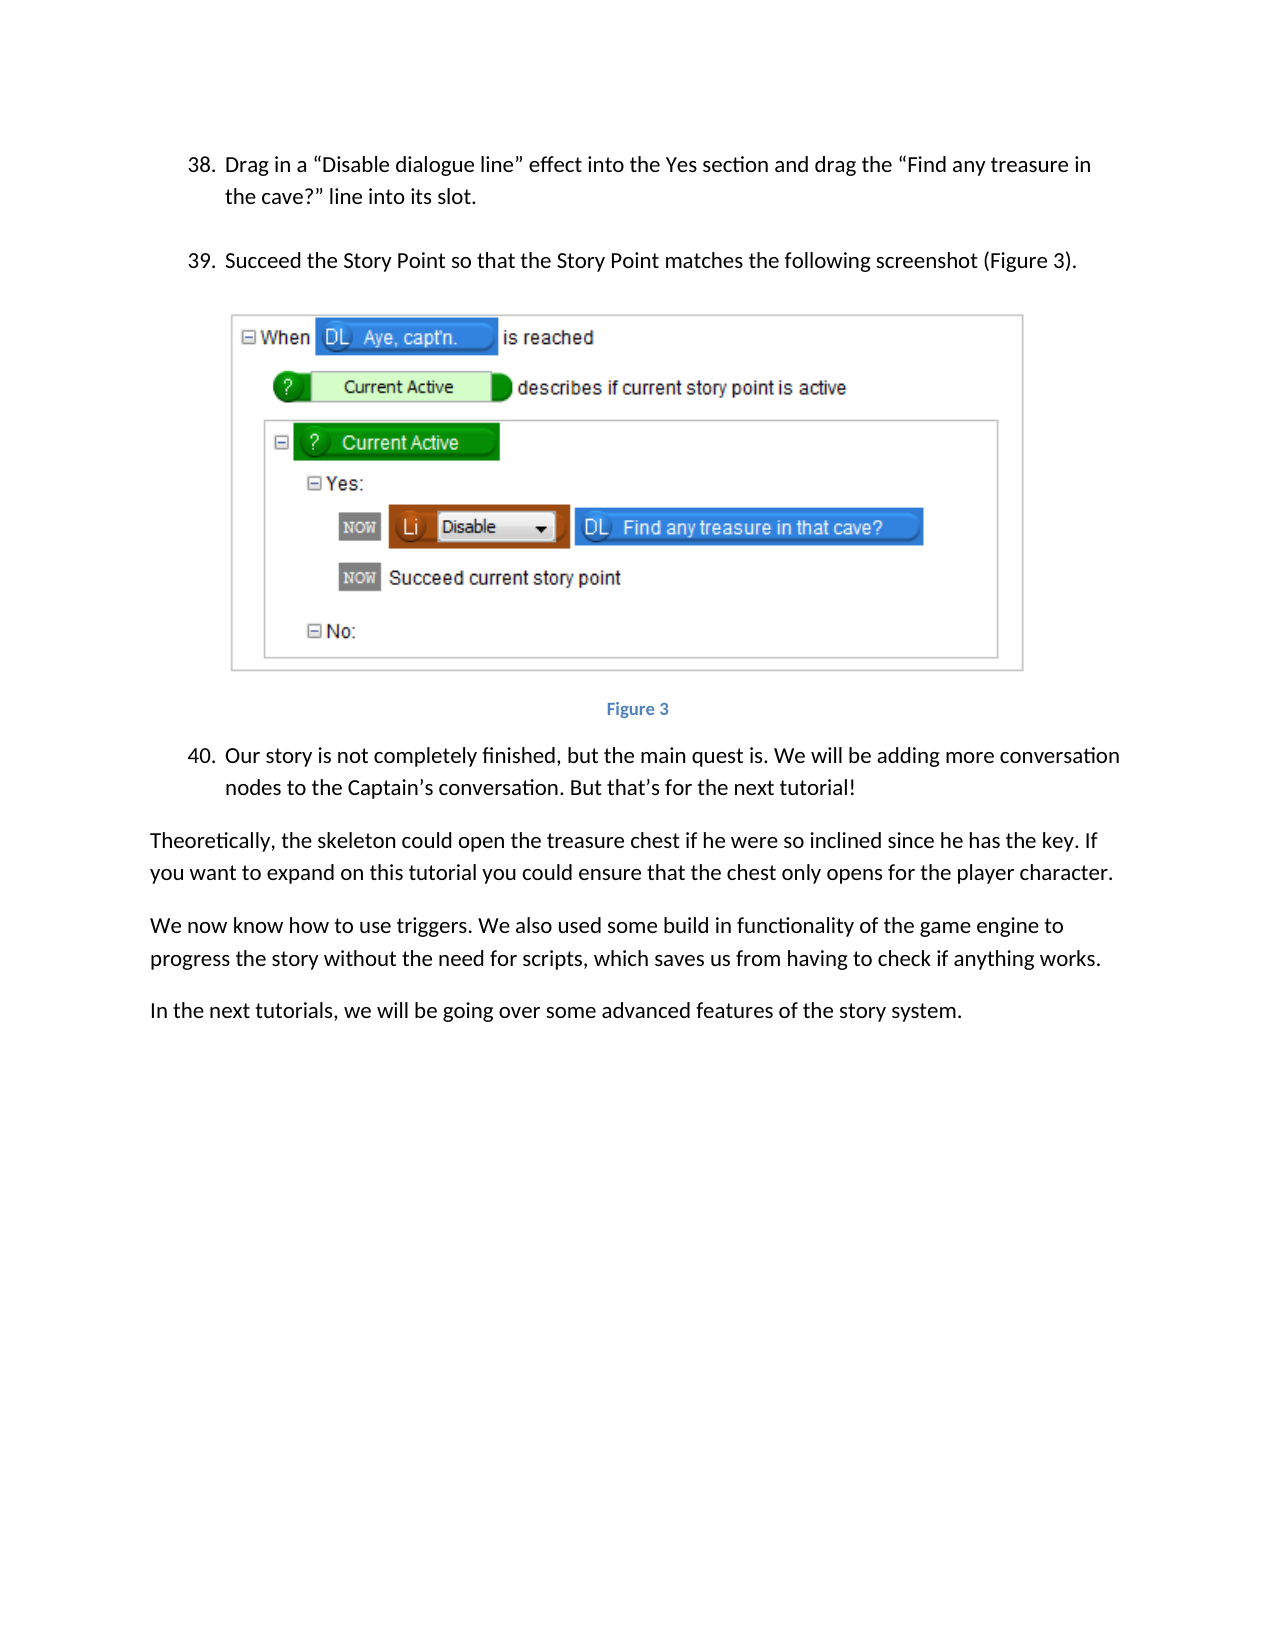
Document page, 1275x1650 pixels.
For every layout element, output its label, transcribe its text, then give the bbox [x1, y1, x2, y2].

list Drag in a “Disable dialogue line” effect into the Yes section and drag the “Find any treasure in the cave?” line into its slot. [187, 150, 1125, 242]
text Theoretically, the skeleton could open the treasure chest if he were so inclined since he has the key. If you want to expand on this tutorial you could ensure that the chest only opens for the player character. [150, 826, 1125, 886]
picture [225, 311, 1030, 673]
list Succeed the Story Point so that the Story Point matches the following screenshot (Figure 3). [187, 247, 1125, 274]
text We now know how to use triggers. We also used some build in functionality of the game engine to progress the story without the need for scripts, which saves us from having to check if anything works. [150, 911, 1125, 972]
text In the next tutorials, we will be going over some advanced features of the story system. [150, 997, 1125, 1025]
list Our story is not completely finished, but the main quest is. We will be adding more conversation nodes to the Captain’s conversation. But that’s for the next tutorial! [187, 741, 1125, 801]
